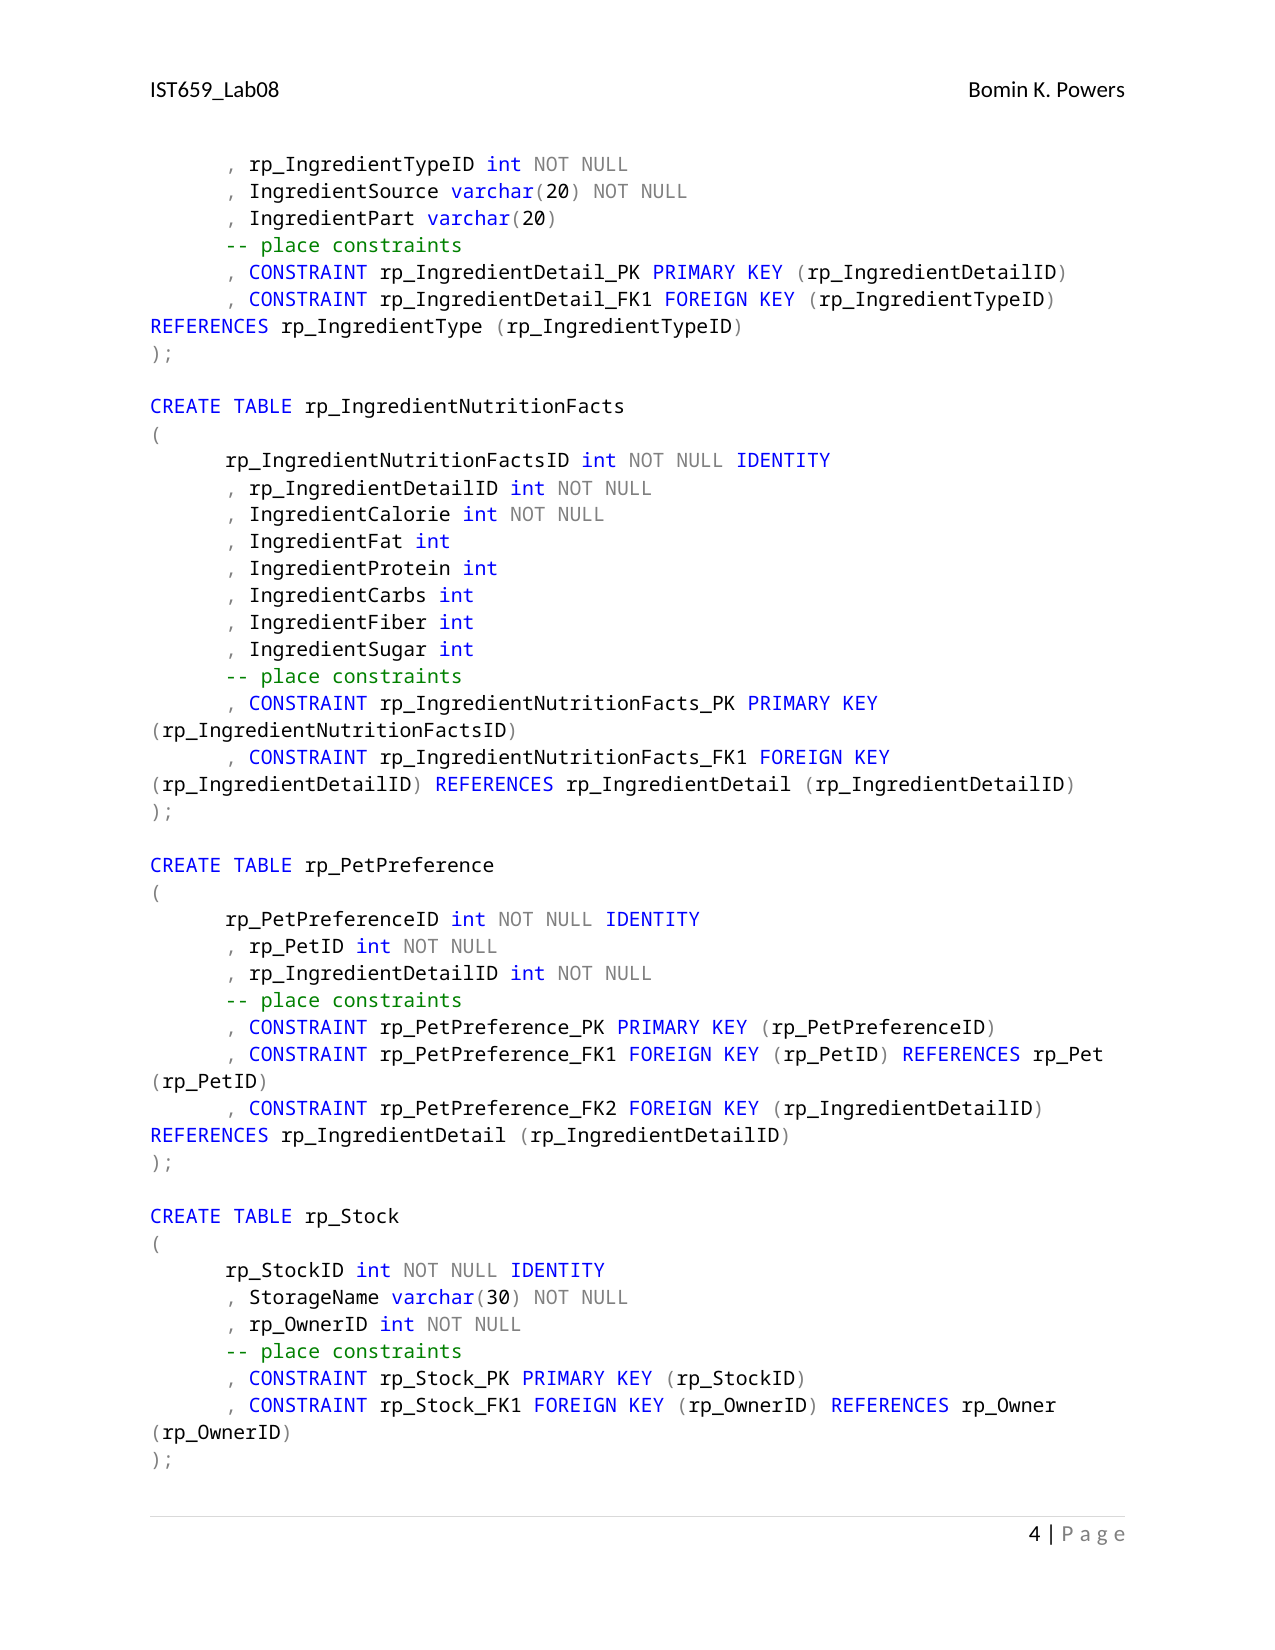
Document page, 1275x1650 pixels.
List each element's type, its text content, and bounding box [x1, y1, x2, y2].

text , IngredientCalorie int NOT NULL [150, 501, 1125, 528]
text , IngredientFiber int [150, 609, 1125, 636]
text -- place constraints [150, 663, 1125, 689]
text , IngredientSugar int [150, 636, 1125, 663]
text ( [150, 878, 1125, 905]
text rp_StockID int NOT NULL IDENTITY [150, 1256, 1125, 1283]
text , IngredientCarbs int [150, 582, 1125, 609]
text -- place constraints [150, 1337, 1125, 1364]
text , StorageName varchar(30) NOT NULL [150, 1283, 1125, 1310]
text , CONSTRAINT rp_PetPreference_PK PRIMARY KEY (rp_PetPreferenceID) [150, 1013, 1125, 1040]
text , CONSTRAINT rp_IngredientDetail_FK1 FOREIGN KEY (rp_IngredientTypeID) REFERENCES rp_IngredientType (rp_IngredientTypeID) [150, 285, 1125, 339]
text rp_IngredientNutritionFactsID int NOT NULL IDENTITY [150, 447, 1125, 474]
text , rp_OwnerID int NOT NULL [150, 1310, 1125, 1337]
text , CONSTRAINT rp_IngredientNutritionFacts_FK1 FOREIGN KEY (rp_IngredientDetailID) REFERENCES rp_IngredientDetail (rp_IngredientDetailID) [150, 743, 1125, 797]
text ( [150, 1229, 1125, 1256]
text , CONSTRAINT rp_Stock_PK PRIMARY KEY (rp_StockID) [150, 1364, 1125, 1391]
text , IngredientFat int [150, 528, 1125, 555]
text , CONSTRAINT rp_Stock_FK1 FOREIGN KEY (rp_OwnerID) REFERENCES rp_Owner (rp_OwnerID) [150, 1391, 1125, 1445]
text CREATE TABLE rp_PetPreference [150, 851, 1125, 878]
text ( [150, 420, 1125, 447]
text , CONSTRAINT rp_PetPreference_FK2 FOREIGN KEY (rp_IngredientDetailID) REFERENCES rp_IngredientDetail (rp_IngredientDetailID) [150, 1094, 1125, 1148]
text -- place constraints [150, 986, 1125, 1013]
text , IngredientPart varchar(20) [150, 204, 1125, 231]
text , CONSTRAINT rp_IngredientDetail_PK PRIMARY KEY (rp_IngredientDetailID) [150, 258, 1125, 285]
text rp_PetPreferenceID int NOT NULL IDENTITY [150, 905, 1125, 932]
text , rp_IngredientDetailID int NOT NULL [150, 959, 1125, 986]
text , CONSTRAINT rp_PetPreference_FK1 FOREIGN KEY (rp_PetID) REFERENCES rp_Pet (rp_PetID) [150, 1040, 1125, 1094]
text , IngredientProtein int [150, 555, 1125, 582]
text , CONSTRAINT rp_IngredientNutritionFacts_PK PRIMARY KEY (rp_IngredientNutritionFactsID) [150, 689, 1125, 743]
text -- place constraints [150, 231, 1125, 258]
text ); [150, 797, 1125, 824]
text CREATE TABLE rp_IngredientNutritionFacts [150, 393, 1125, 420]
text , rp_PetID int NOT NULL [150, 932, 1125, 959]
text , rp_IngredientDetailID int NOT NULL [150, 474, 1125, 501]
text ); [150, 1148, 1125, 1175]
text , rp_IngredientTypeID int NOT NULL [150, 150, 1125, 177]
text CREATE TABLE rp_Stock [150, 1202, 1125, 1229]
text ); [150, 339, 1125, 366]
text ); [150, 1445, 1125, 1472]
text , IngredientSource varchar(20) NOT NULL [150, 177, 1125, 204]
